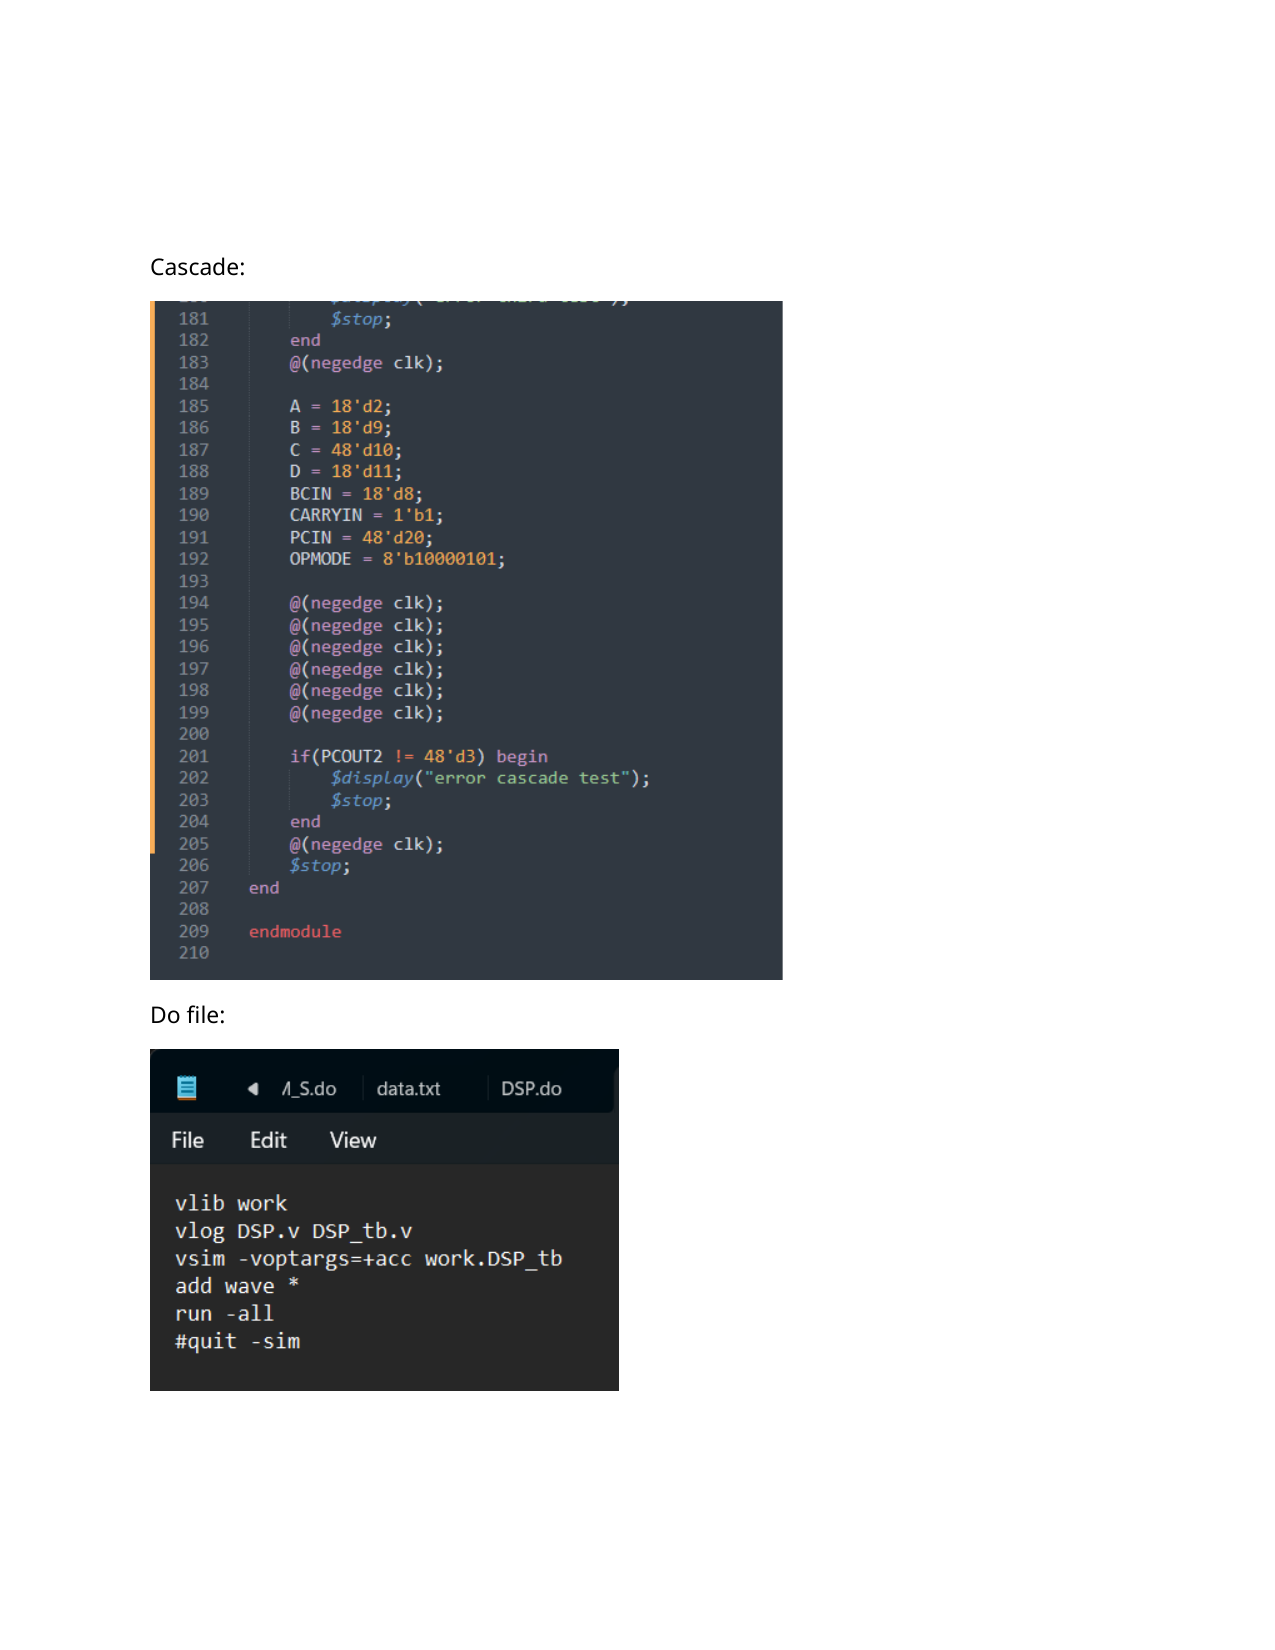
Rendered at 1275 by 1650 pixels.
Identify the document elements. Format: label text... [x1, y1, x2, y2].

picture [150, 1049, 619, 1391]
text Cascade: [150, 251, 1125, 282]
text Do file: [150, 999, 1125, 1030]
picture [150, 301, 783, 980]
